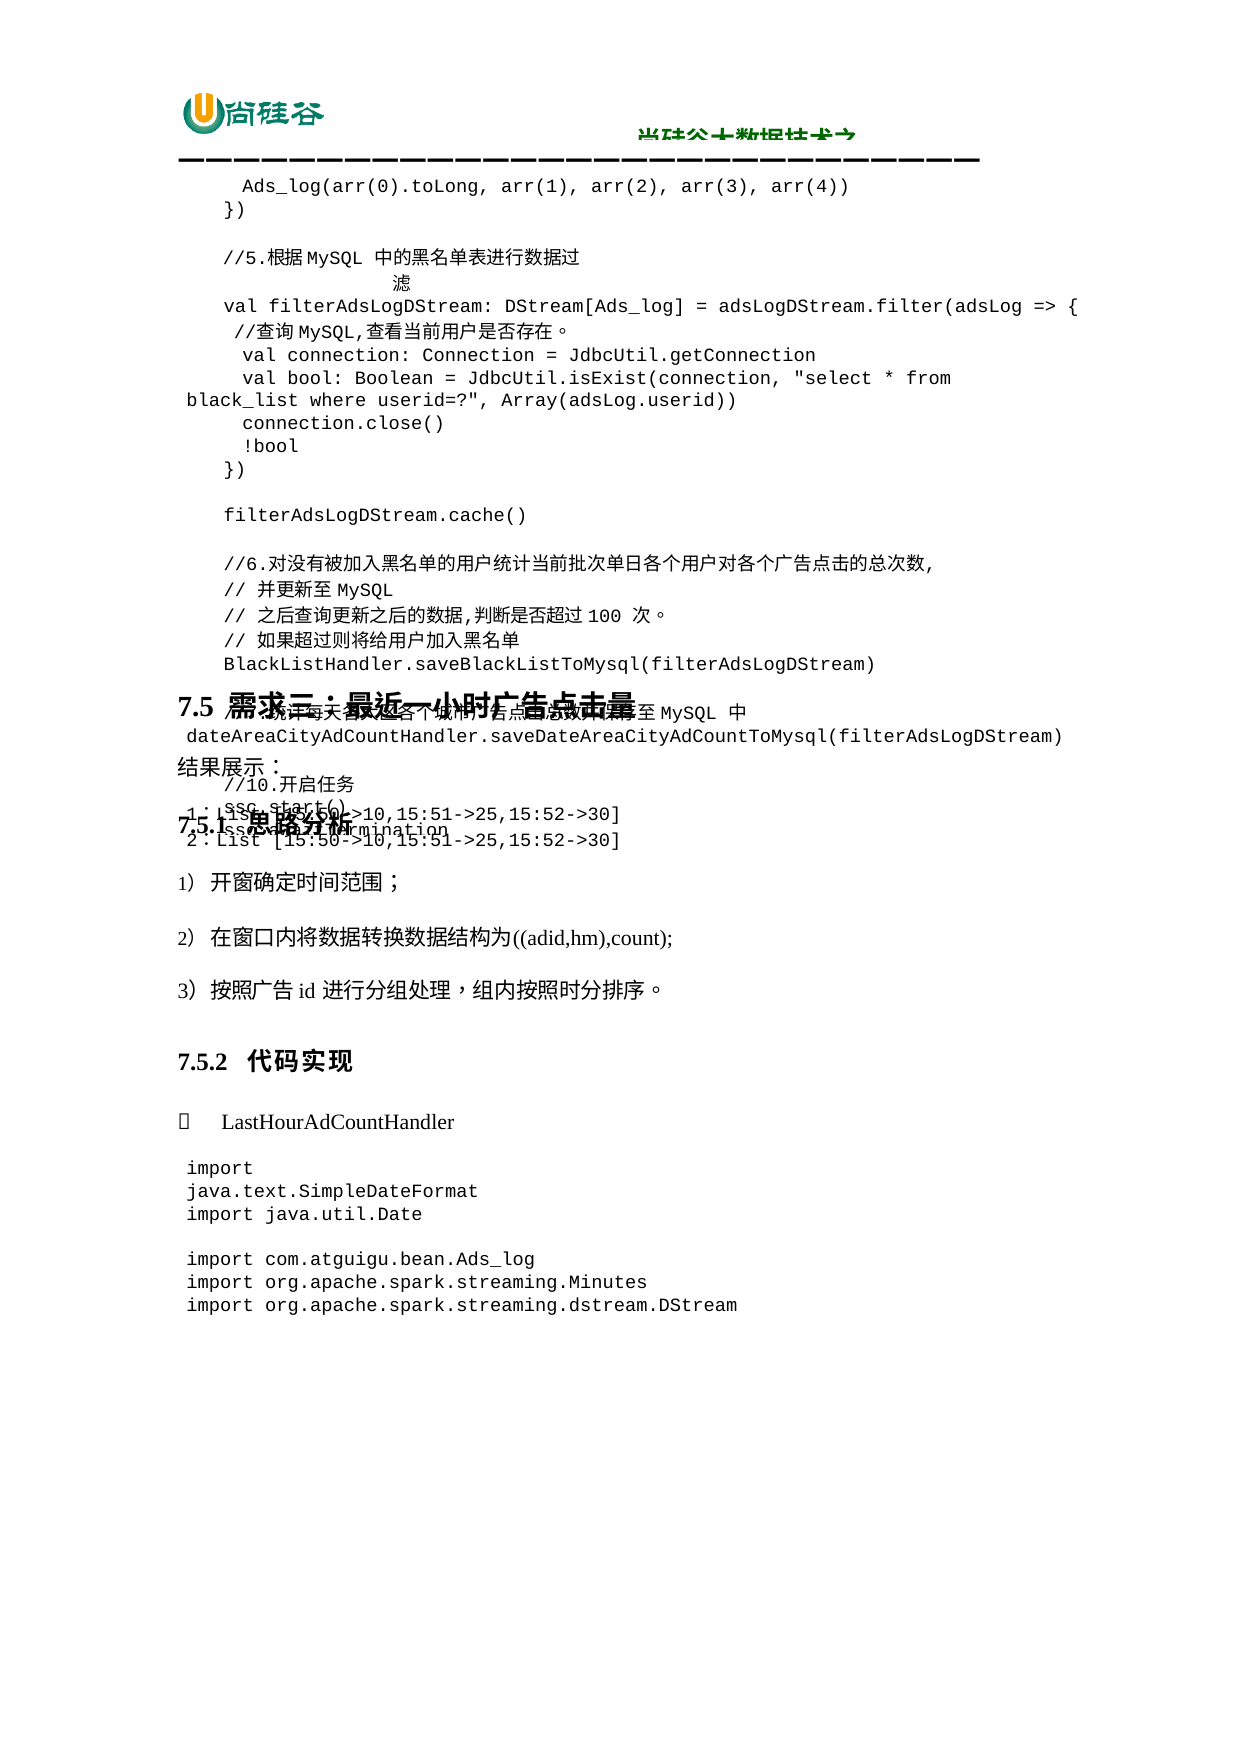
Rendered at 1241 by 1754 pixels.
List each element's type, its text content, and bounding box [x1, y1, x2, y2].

text 结果展示： [177, 752, 1107, 782]
list 思路分析 [177, 807, 1107, 841]
subtitle ————————————————————————————— [177, 131, 1107, 177]
list 开窗确定时间范围； [177, 867, 1107, 897]
picture [177, 88, 328, 131]
subtitle 代码实现 [177, 1044, 1107, 1078]
list 在窗口内将数据转换数据结构为((adid,hm),count); 3）按照广告 id 进行分组处理，组内按照时分排序。 [177, 922, 677, 1005]
list LastHourAdCountHandler [177, 1106, 1107, 1136]
list 需求三：最近一小时广告点击量 [177, 685, 1107, 725]
